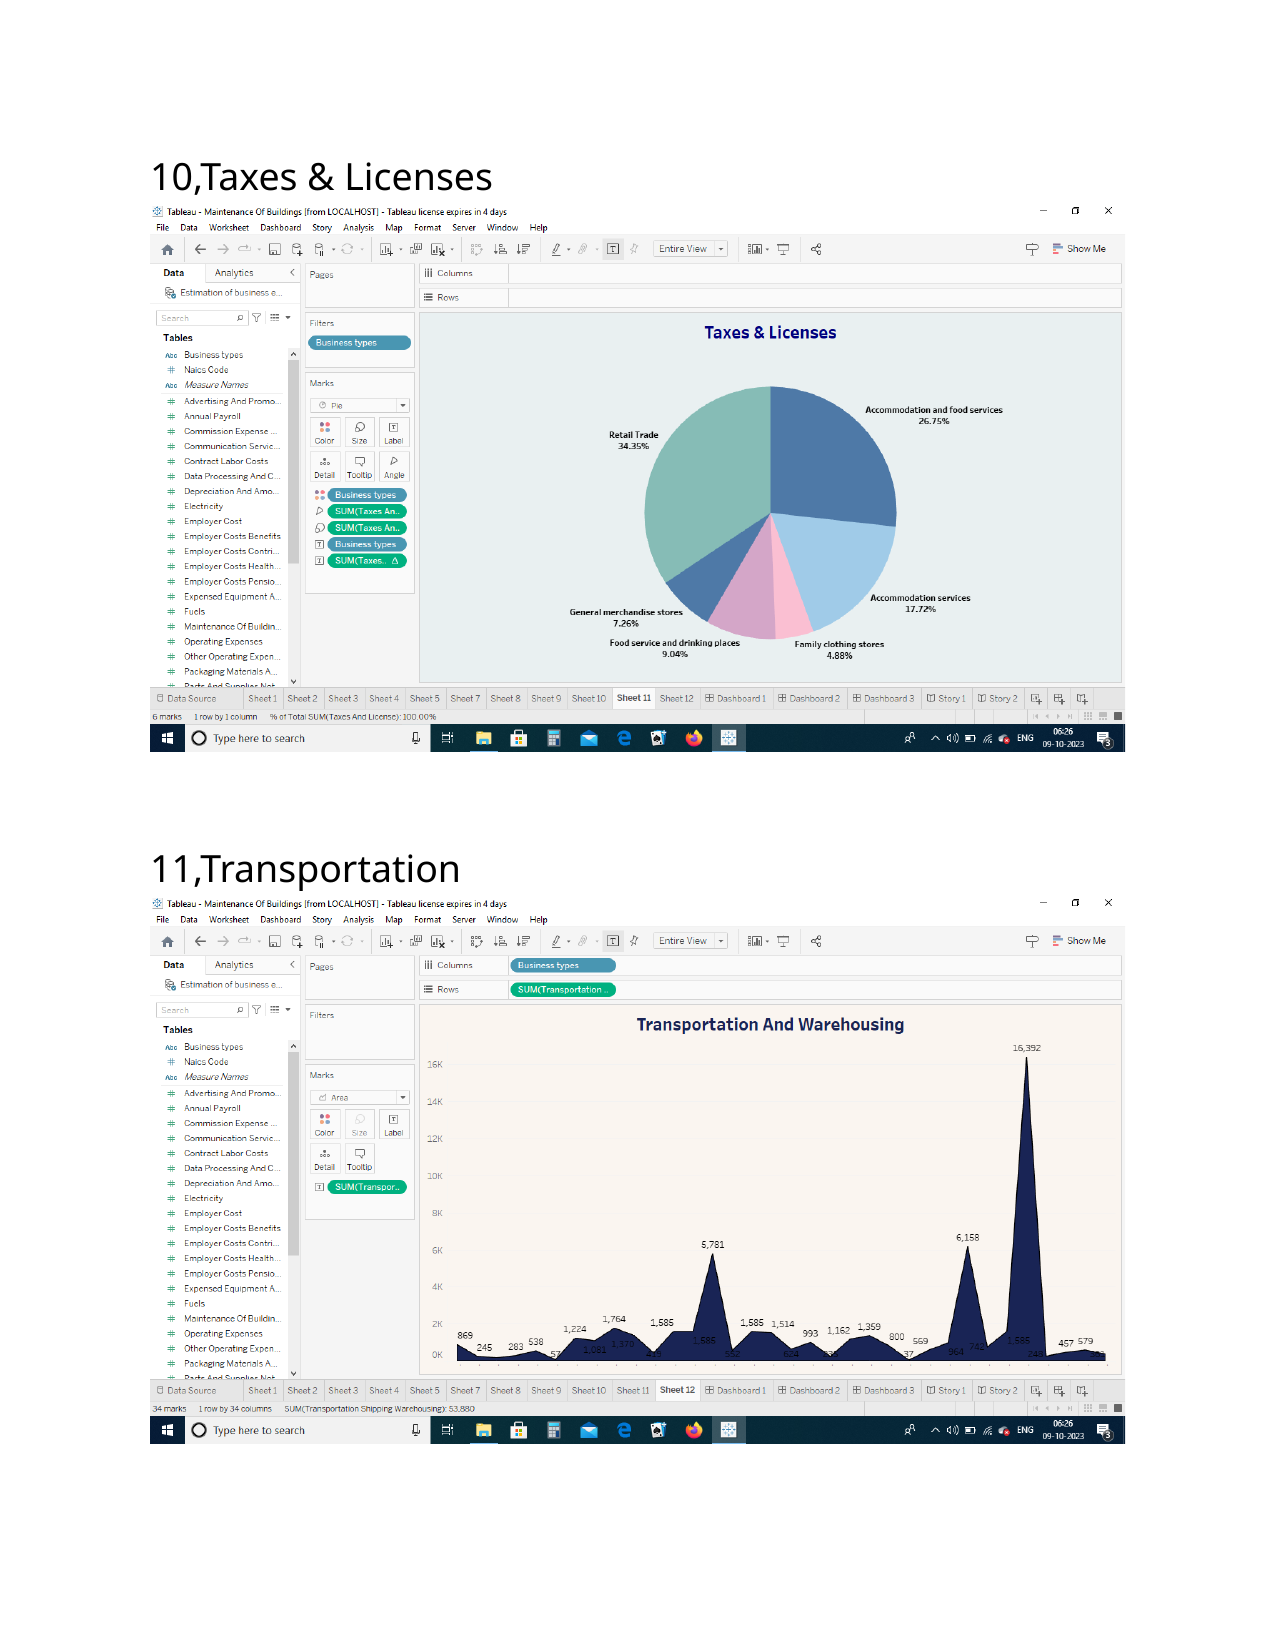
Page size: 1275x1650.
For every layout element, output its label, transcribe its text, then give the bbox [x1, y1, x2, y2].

text 10,Taxes & Licenses [150, 150, 1125, 203]
picture [150, 203, 1125, 752]
text 11,Transportation [150, 842, 1125, 895]
picture [150, 895, 1125, 1444]
